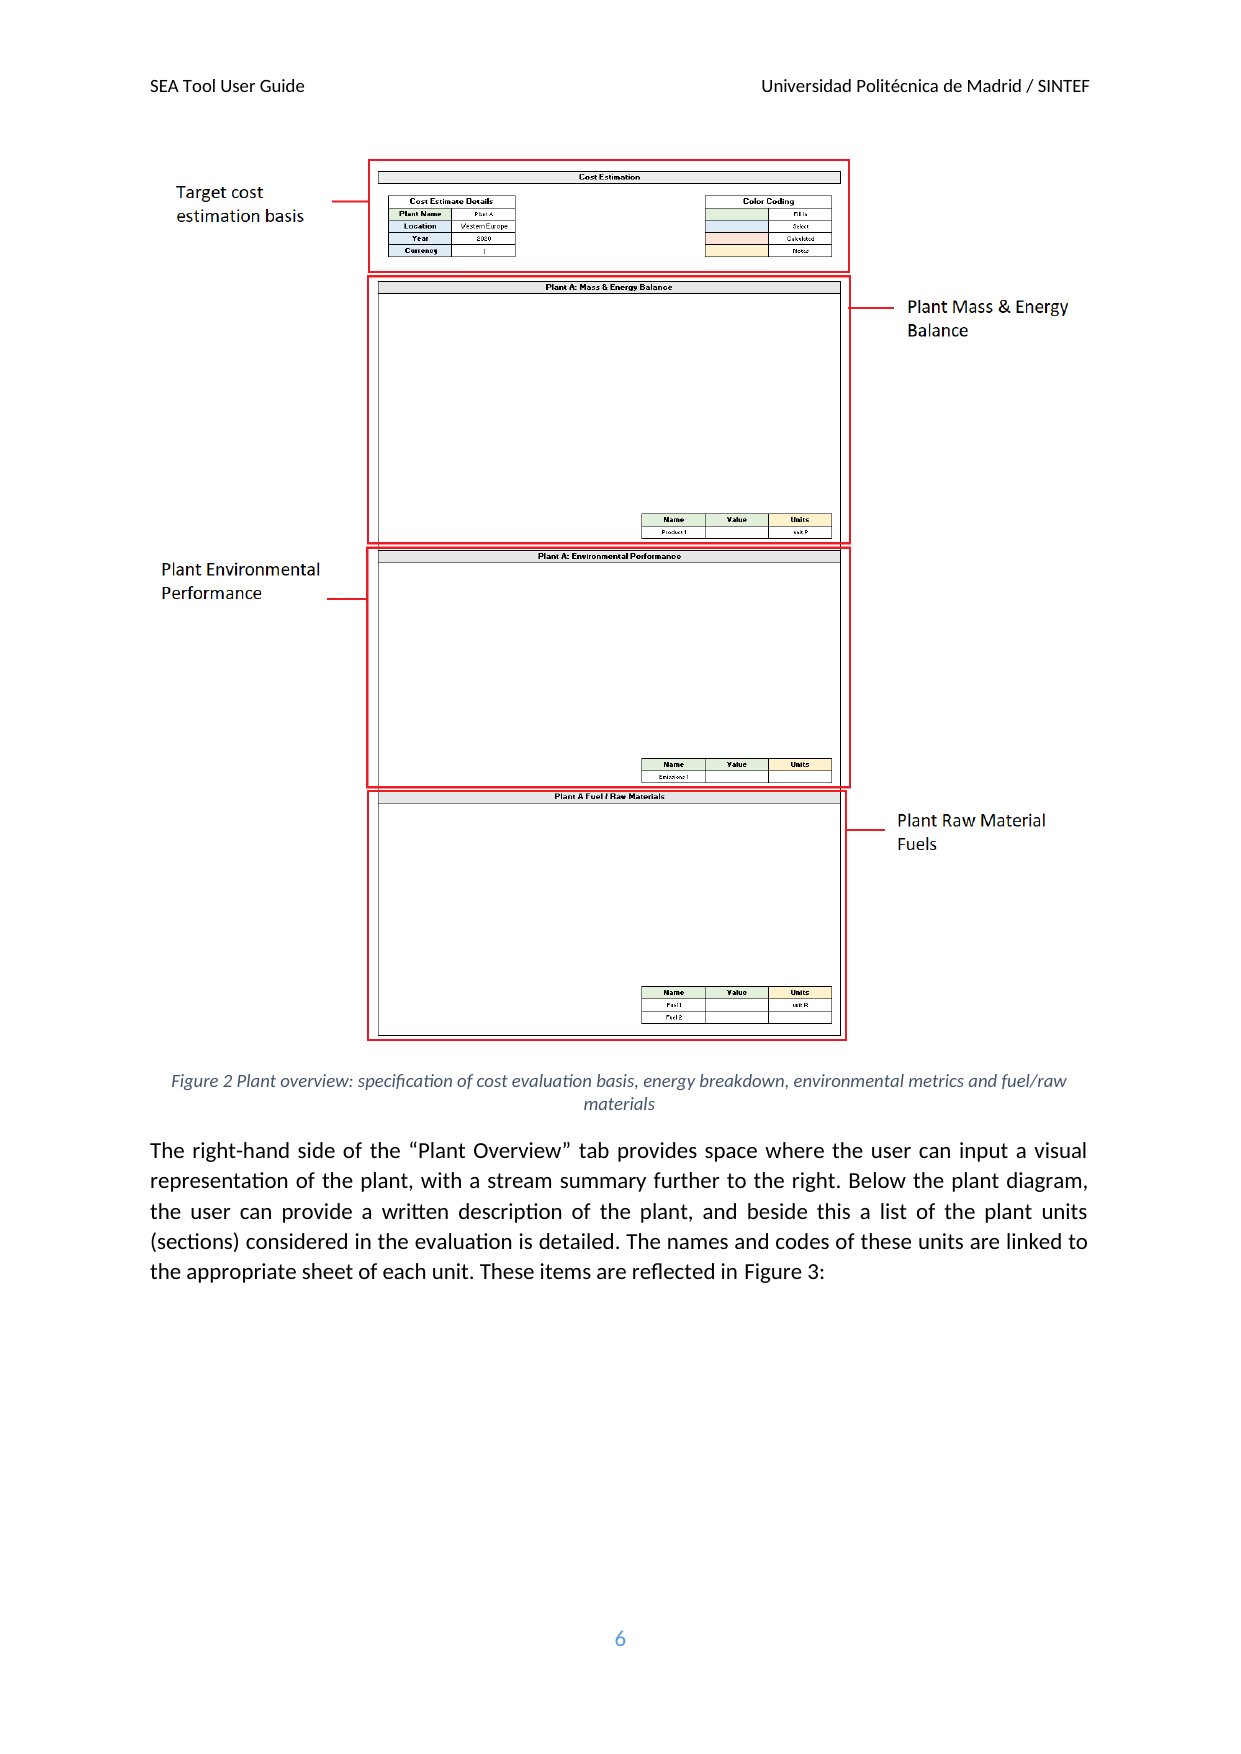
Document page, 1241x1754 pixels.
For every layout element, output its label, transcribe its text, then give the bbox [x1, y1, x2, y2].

text The right-hand side of the “Plant Overview” tab provides space where the user can input a visual representation of the plant, with a stream summary further to the right. Below the plant diagram, the user can provide a written description of the plant, and beside this a list of the plant units (sections) considered in the evaluation is detailed. The names and codes of these units are linked to the appropriate sheet of each unit. These items are reflected in Figure 3: [150, 1136, 1090, 1285]
picture [150, 150, 1090, 1055]
text Figure 2 Plant overview: specification of cost evaluation basis, energy breakdown, environmental metrics and fuel/raw materials [150, 1070, 1090, 1116]
